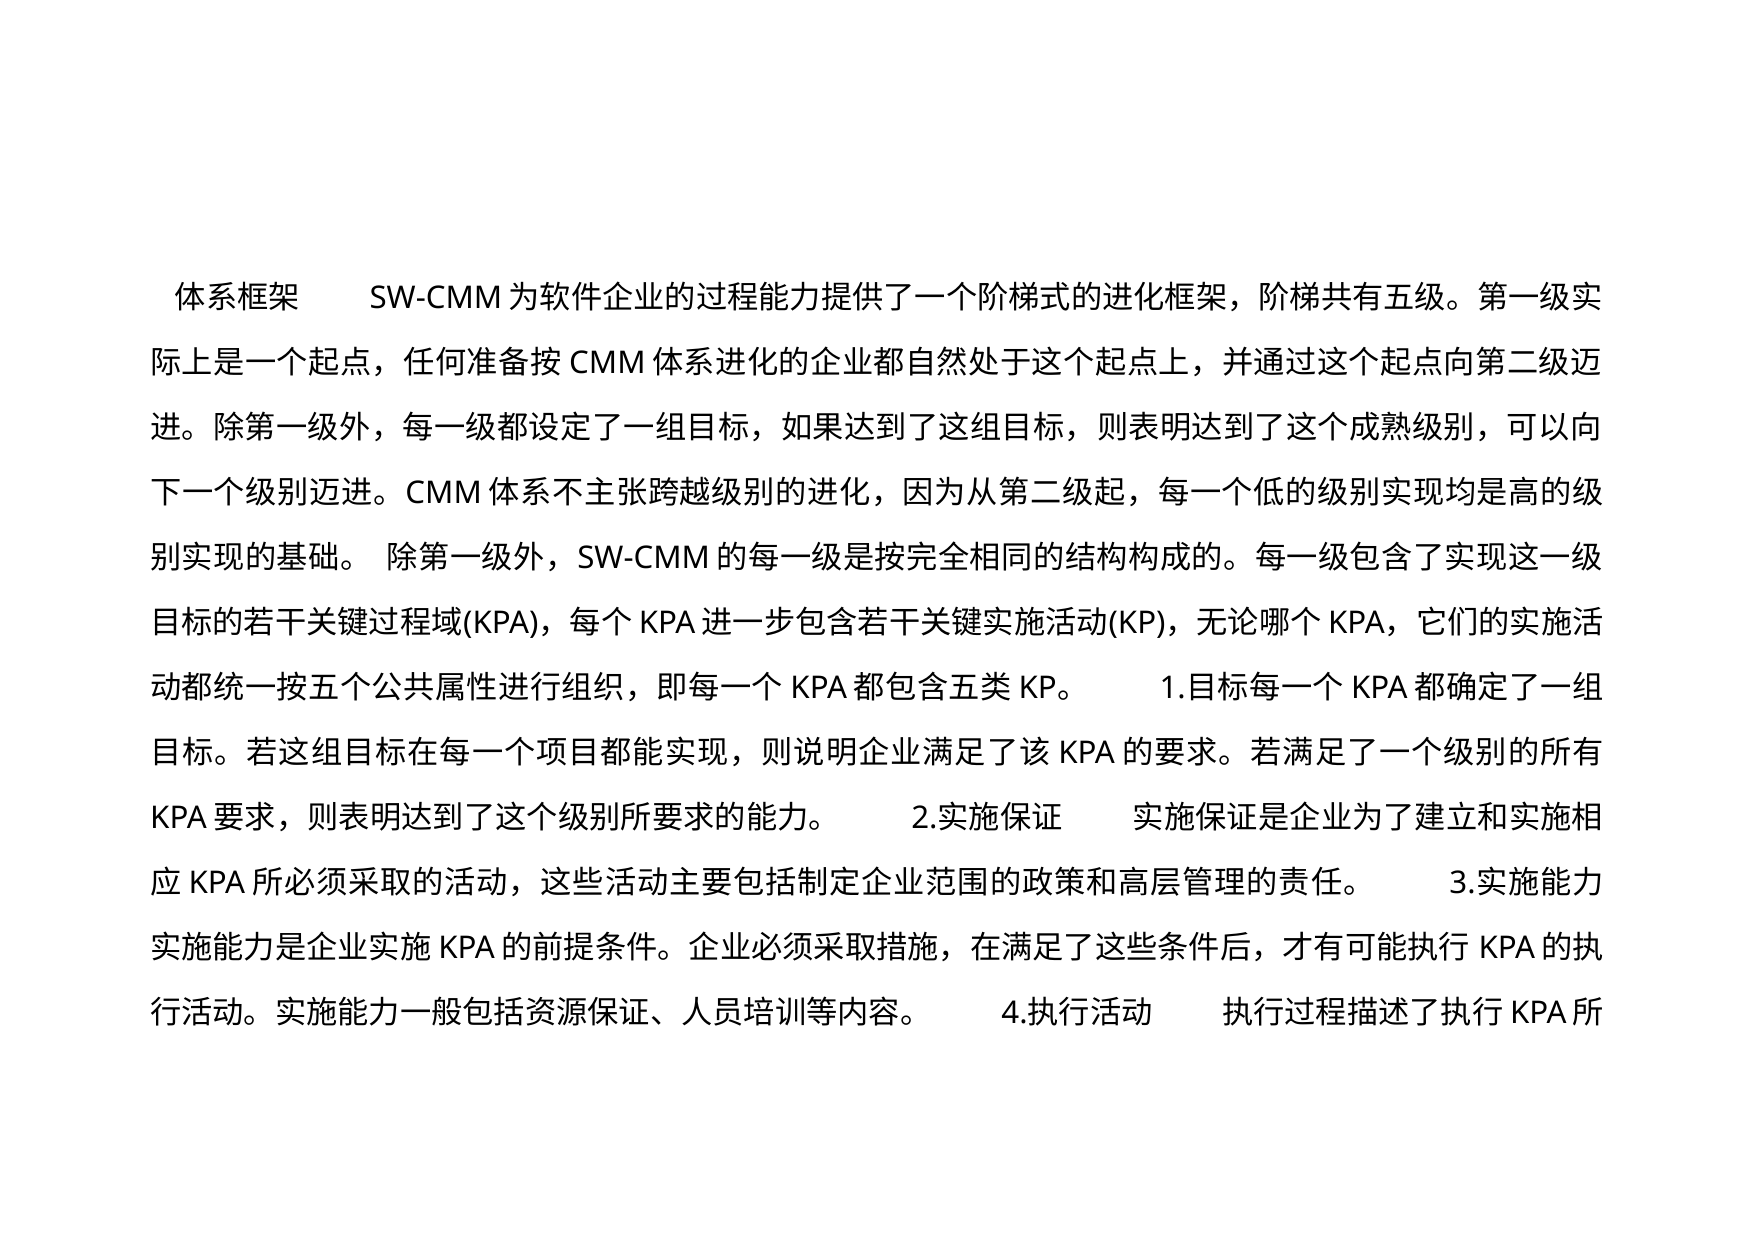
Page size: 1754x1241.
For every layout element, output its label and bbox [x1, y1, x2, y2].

text [150, 263, 1604, 1043]
